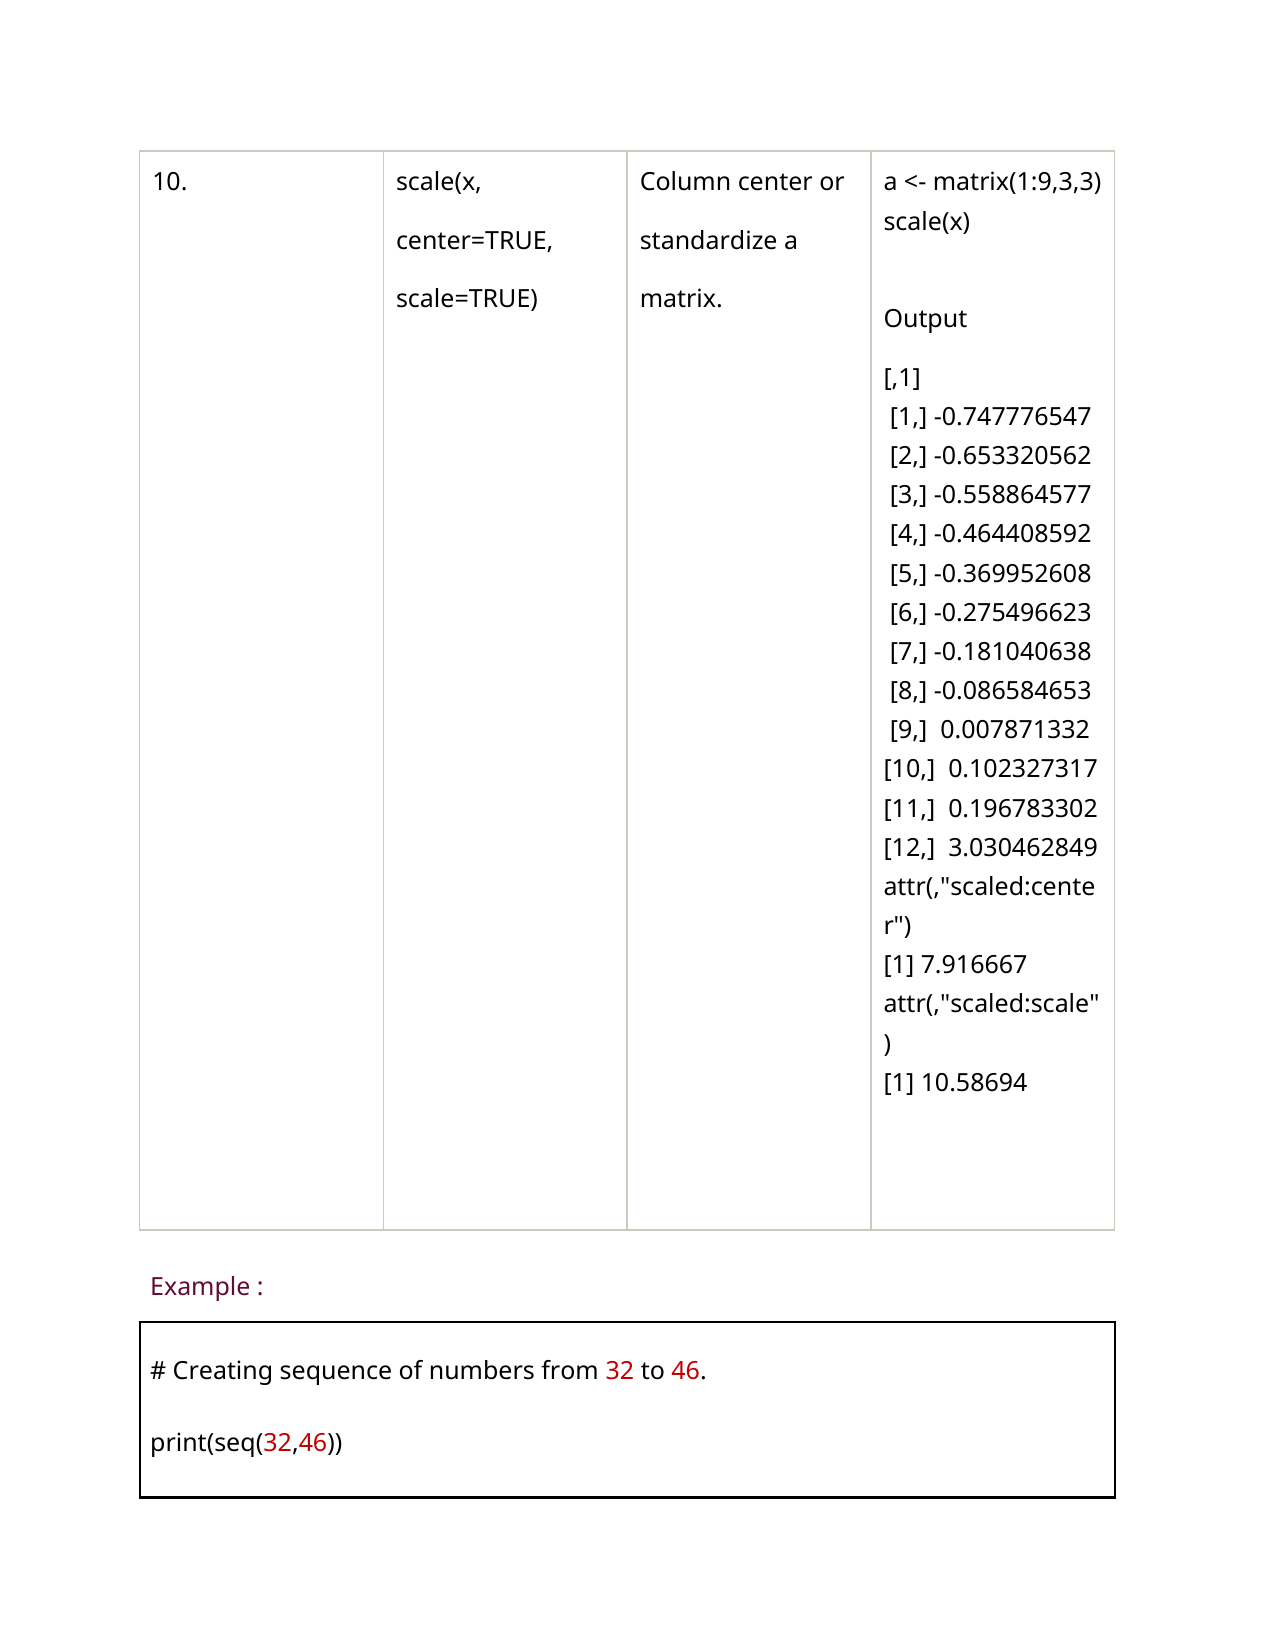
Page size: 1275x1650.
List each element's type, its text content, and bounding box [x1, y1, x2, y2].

table_cell Column center or standardize a matrix. [628, 152, 870, 1229]
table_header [141, 1323, 1114, 1496]
table_cell 10. [140, 152, 383, 1229]
table_cell scale(x, center=TRUE, scale=TRUE) [384, 152, 626, 1229]
table_cell a <- matrix(1:9,3,3) scale(x) Output [,1] [1,] -0.747776547 [2,] -0.653320562 [3,] -0.558864577 [4,] -0.464408592 [5,] -0.369952608 [6,] -0.275496623 [7,] -0.181040638 [8,] -0.086584653 [9,] 0.007871332 [10,] 0.102327317 [11,] 0.196783302 [12,] 3.030462849 attr(,"scaled:center") [1] 7.916667 attr(,"scaled:scale") [1] 10.58694 [872, 152, 1114, 1229]
subtitle Example : [150, 1268, 1125, 1302]
